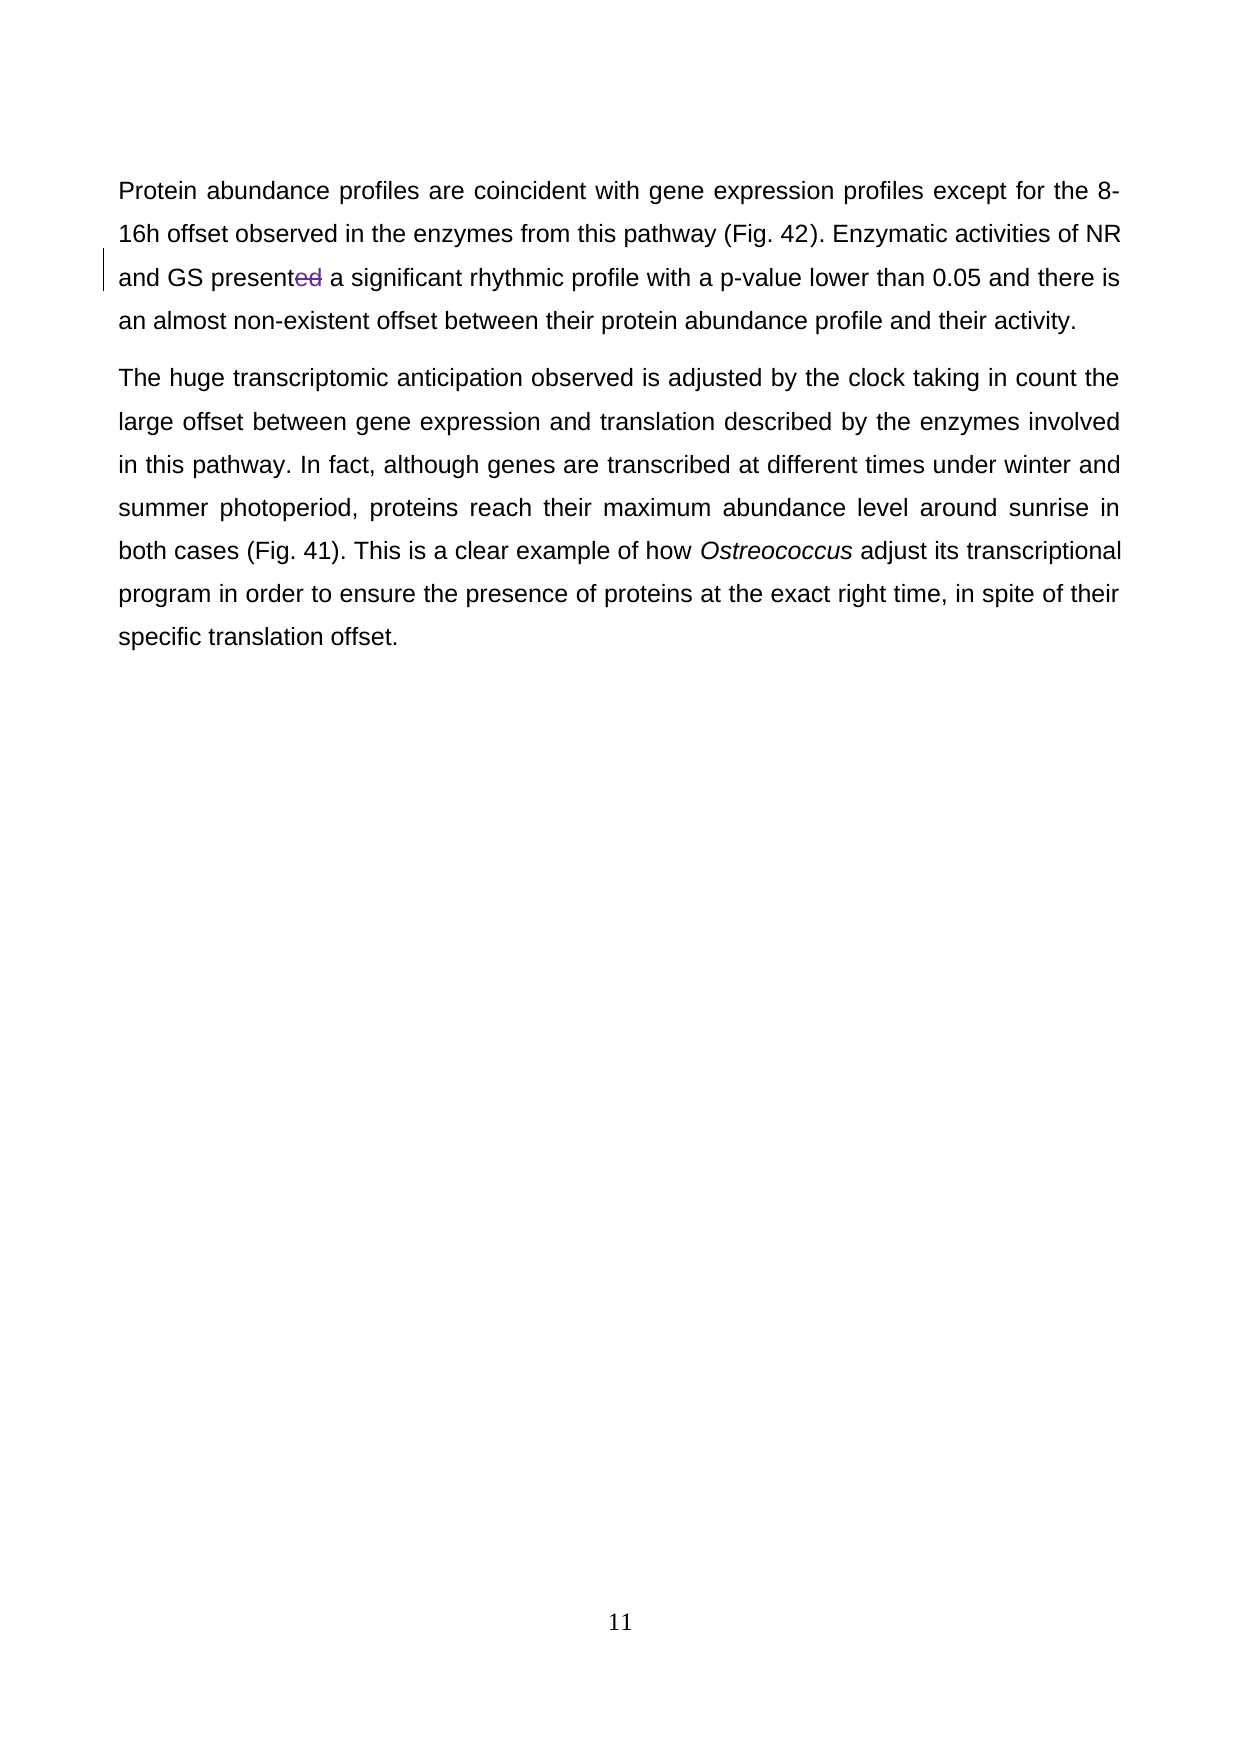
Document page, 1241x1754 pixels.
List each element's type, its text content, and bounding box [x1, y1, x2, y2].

text Protein abundance profiles are coincident with gene expression profiles except for the 8-16h offset observed in the enzymes from this pathway (Fig. 42). Enzymatic activities of NR and GS present a significant rhythmic profile with a p-value lower than 0.05 and there is an almost non-existent offset between their protein abundance profile and their activity. [118, 176, 1122, 334]
text The huge transcriptomic anticipation observed is adjusted by the clock taking in count the large offset between gene expression and translation described by the enzymes involved in this pathway. In fact, although genes are transcribed at different times under winter and summer photoperiod, proteins reach their maximum abundance level around sunrise in both cases (Fig. 41). This is a clear example of how Ostreococcus adjust its transcriptional program in order to ensure the presence of proteins at the exact right time, in spite of their specific translation offset. [118, 363, 1122, 651]
